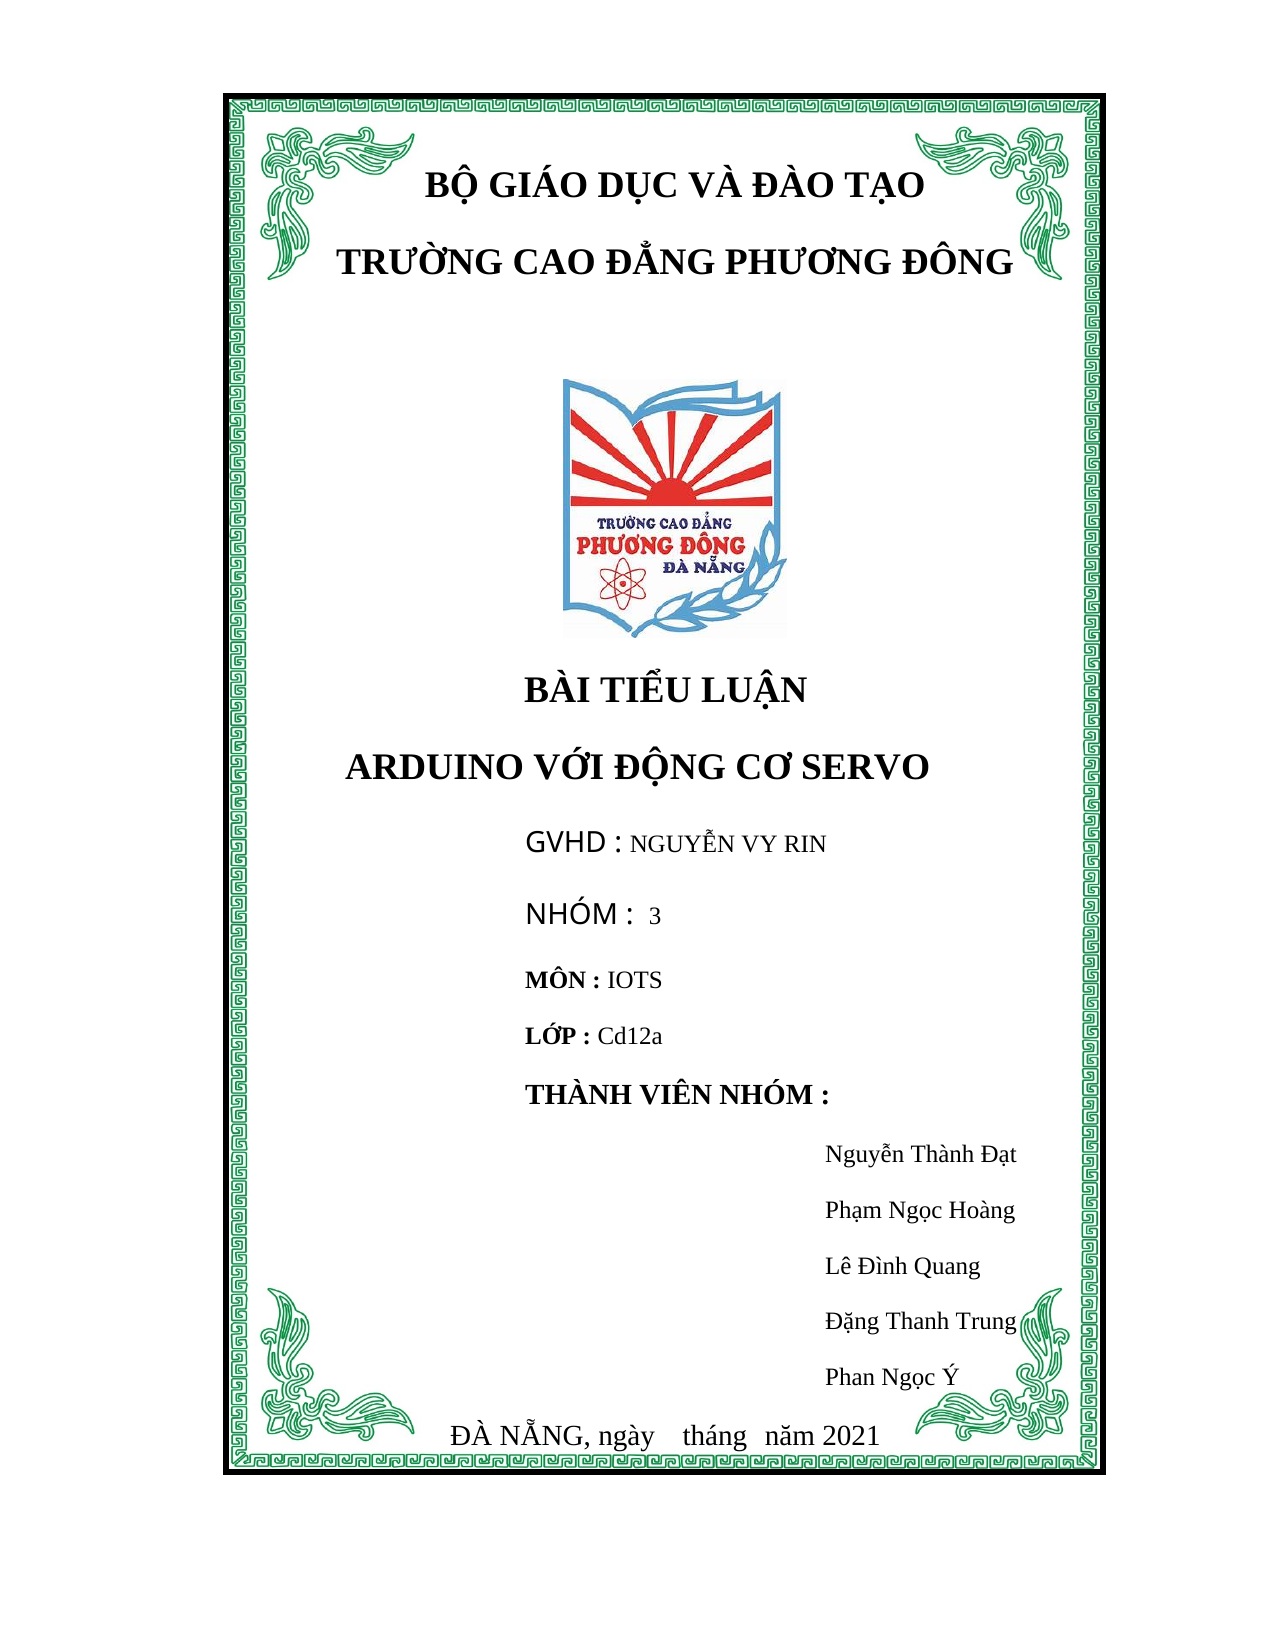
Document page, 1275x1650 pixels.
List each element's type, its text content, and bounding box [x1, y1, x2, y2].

picture [229, 99, 1100, 162]
text BÀI TIỂU LUẬN [150, 667, 1125, 710]
picture [229, 994, 1100, 1021]
text Phan Ngọc Ý [150, 1362, 1125, 1391]
picture [229, 1224, 1100, 1251]
picture [229, 933, 1100, 966]
picture [229, 206, 1100, 240]
picture [229, 1335, 1100, 1362]
picture [229, 1279, 1100, 1306]
picture [229, 1168, 1100, 1195]
picture [229, 787, 1100, 822]
text LỚP : Cd12a [150, 1021, 1125, 1050]
picture [229, 1110, 1100, 1139]
text ARDUINO VỚI ĐỘNG CƠ SERVO [150, 744, 1125, 787]
text TRƯỜNG CAO ĐẲNG PHƯƠNG ĐÔNG [150, 240, 1125, 283]
text THÀNH VIÊN NHÓM : [150, 1077, 1125, 1110]
text ĐÀ NẴNG, ngày tháng năm 2021 [375, 1418, 1125, 1451]
text MÔN : IOTS [150, 966, 1125, 994]
picture [229, 1391, 1100, 1469]
text Phạm Ngọc Hoàng [150, 1195, 1125, 1224]
text Đặng Thanh Trung [150, 1306, 1125, 1335]
text Lê Đình Quang [150, 1251, 1125, 1279]
picture [229, 861, 1100, 893]
picture [229, 710, 1100, 744]
text Nguyễn Thành Đạt [150, 1139, 1125, 1168]
text NHÓM : 3 [150, 893, 1125, 933]
text GVHD : NGUYỄN VY RIN [150, 822, 1125, 861]
picture [229, 1050, 1100, 1077]
picture [229, 283, 1100, 667]
